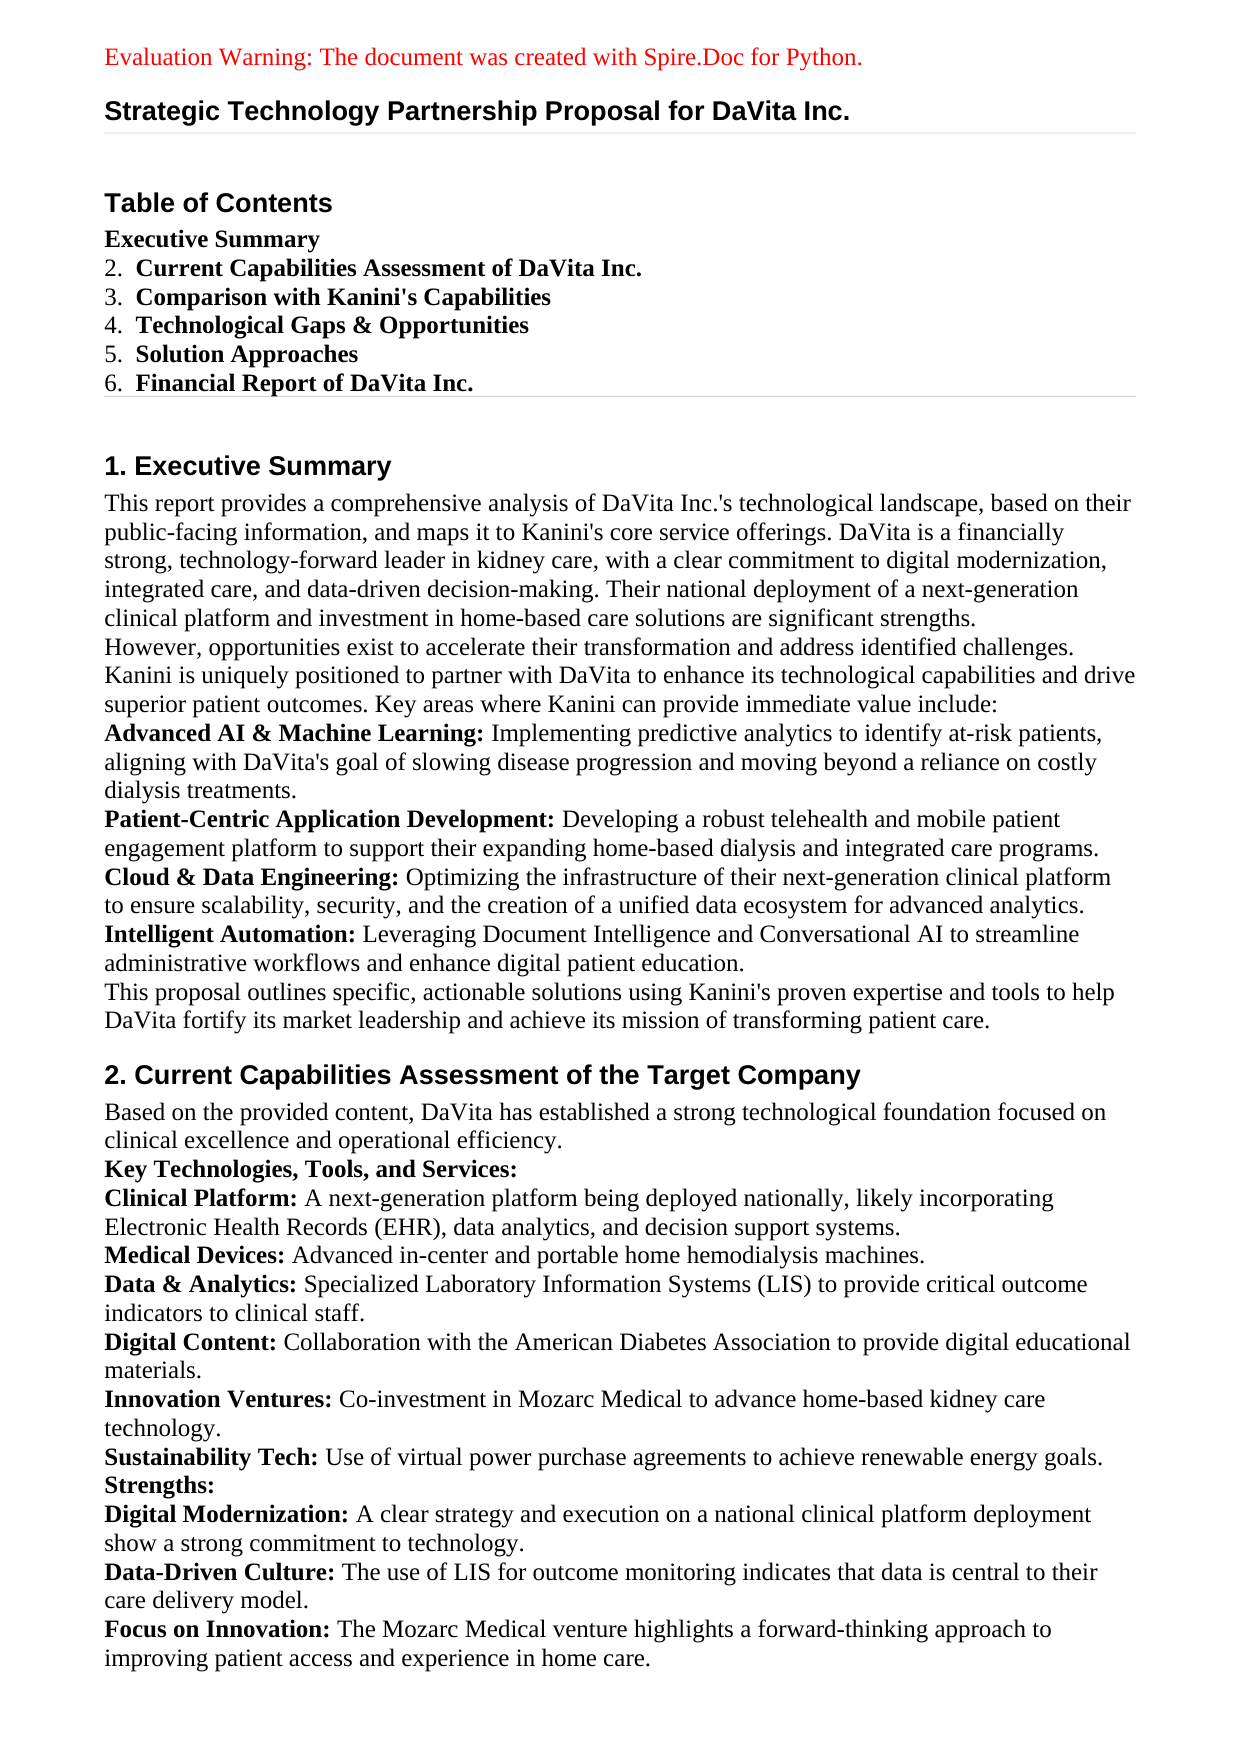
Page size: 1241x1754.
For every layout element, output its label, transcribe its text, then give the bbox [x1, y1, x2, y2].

subtitle 1. Executive Summary [104, 450, 1136, 482]
subtitle 2. Current Capabilities Assessment of the Target Company [104, 1059, 1136, 1090]
list Sustainability Tech: Use of virtual power purchase agreements to achieve renewable energy goals. [104, 1442, 1136, 1470]
list Data & Analytics: Specialized Laboratory Information Systems (LIS) to provide critical outcome indicators to clinical staff. [104, 1269, 1136, 1327]
list Medical Devices: Advanced in-center and portable home hemodialysis machines. [104, 1240, 1136, 1269]
text Evaluation Warning: The document was created with Spire.Doc for Python. [104, 42, 1136, 70]
list Focus on Innovation: The Mozarc Medical venture highlights a forward-thinking approach to improving patient access and experience in home care. [104, 1614, 1136, 1672]
list Clinical Platform: A next-generation platform being deployed nationally, likely incorporating Electronic Health Records (EHR), data analytics, and decision support systems. [104, 1183, 1136, 1240]
list Innovation Ventures: Co-investment in Mozarc Medical to advance home-based kidney care technology. [104, 1384, 1136, 1442]
text Based on the provided content, DaVita has established a strong technological foundation focused on clinical excellence and operational efficiency. [104, 1097, 1136, 1154]
list Patient-Centric Application Development: Developing a robust telehealth and mobile patient engagement platform to support their expanding home-based dialysis and integrated care programs. [104, 804, 1136, 862]
list Digital Content: Collaboration with the American Diabetes Association to provide digital educational materials. [104, 1327, 1136, 1384]
list Digital Modernization: A clear strategy and execution on a national clinical platform deployment show a strong commitment to technology. [104, 1499, 1136, 1557]
text This report provides a comprehensive analysis of DaVita Inc.'s technological landscape, based on their public-facing information, and maps it to Kanini's core service offerings. DaVita is a financially strong, technology-forward leader in kidney care, with a clear commitment to digital modernization, integrated care, and data-driven decision-making. Their national deployment of a next-generation clinical platform and investment in home-based care solutions are significant strengths. [104, 488, 1136, 632]
text Strengths: [104, 1470, 1136, 1499]
text This proposal outlines specific, actionable solutions using Kanini's proven expertise and tools to help DaVita fortify its market leadership and achieve its mission of transforming patient care. [104, 977, 1136, 1034]
text Key Technologies, Tools, and Services: [104, 1154, 1136, 1183]
subtitle Strategic Technology Partnership Proposal for DaVita Inc. [104, 95, 1136, 127]
list Cloud & Data Engineering: Optimizing the infrastructure of their next-generation clinical platform to ensure scalability, security, and the creation of a unified data ecosystem for advanced analytics. [104, 862, 1136, 919]
text However, opportunities exist to accelerate their transformation and address identified challenges. Kanini is uniquely positioned to partner with DaVita to enhance its technological capabilities and drive superior patient outcomes. Key areas where Kanini can provide immediate value include: [104, 632, 1136, 718]
list Executive Summary 2. Current Capabilities Assessment of DaVita Inc. 3. Comparison with Kanini's Capabilities 4. Technological Gaps & Opportunities 5. Solution Approaches 6. Financial Report of DaVita Inc. [104, 224, 1136, 396]
list Intelligent Automation: Leveraging Document Intelligence and Conversational AI to streamline administrative workflows and enhance digital patient education. [104, 919, 1136, 977]
list Data-Driven Culture: The use of LIS for outcome monitoring indicates that data is central to their care delivery model. [104, 1557, 1136, 1614]
list Advanced AI & Machine Learning: Implementing predictive analytics to identify at-risk patients, aligning with DaVita's goal of slowing disease progression and moving beyond a reliance on costly dialysis treatments. [104, 718, 1136, 804]
subtitle Table of Contents [104, 187, 1136, 218]
